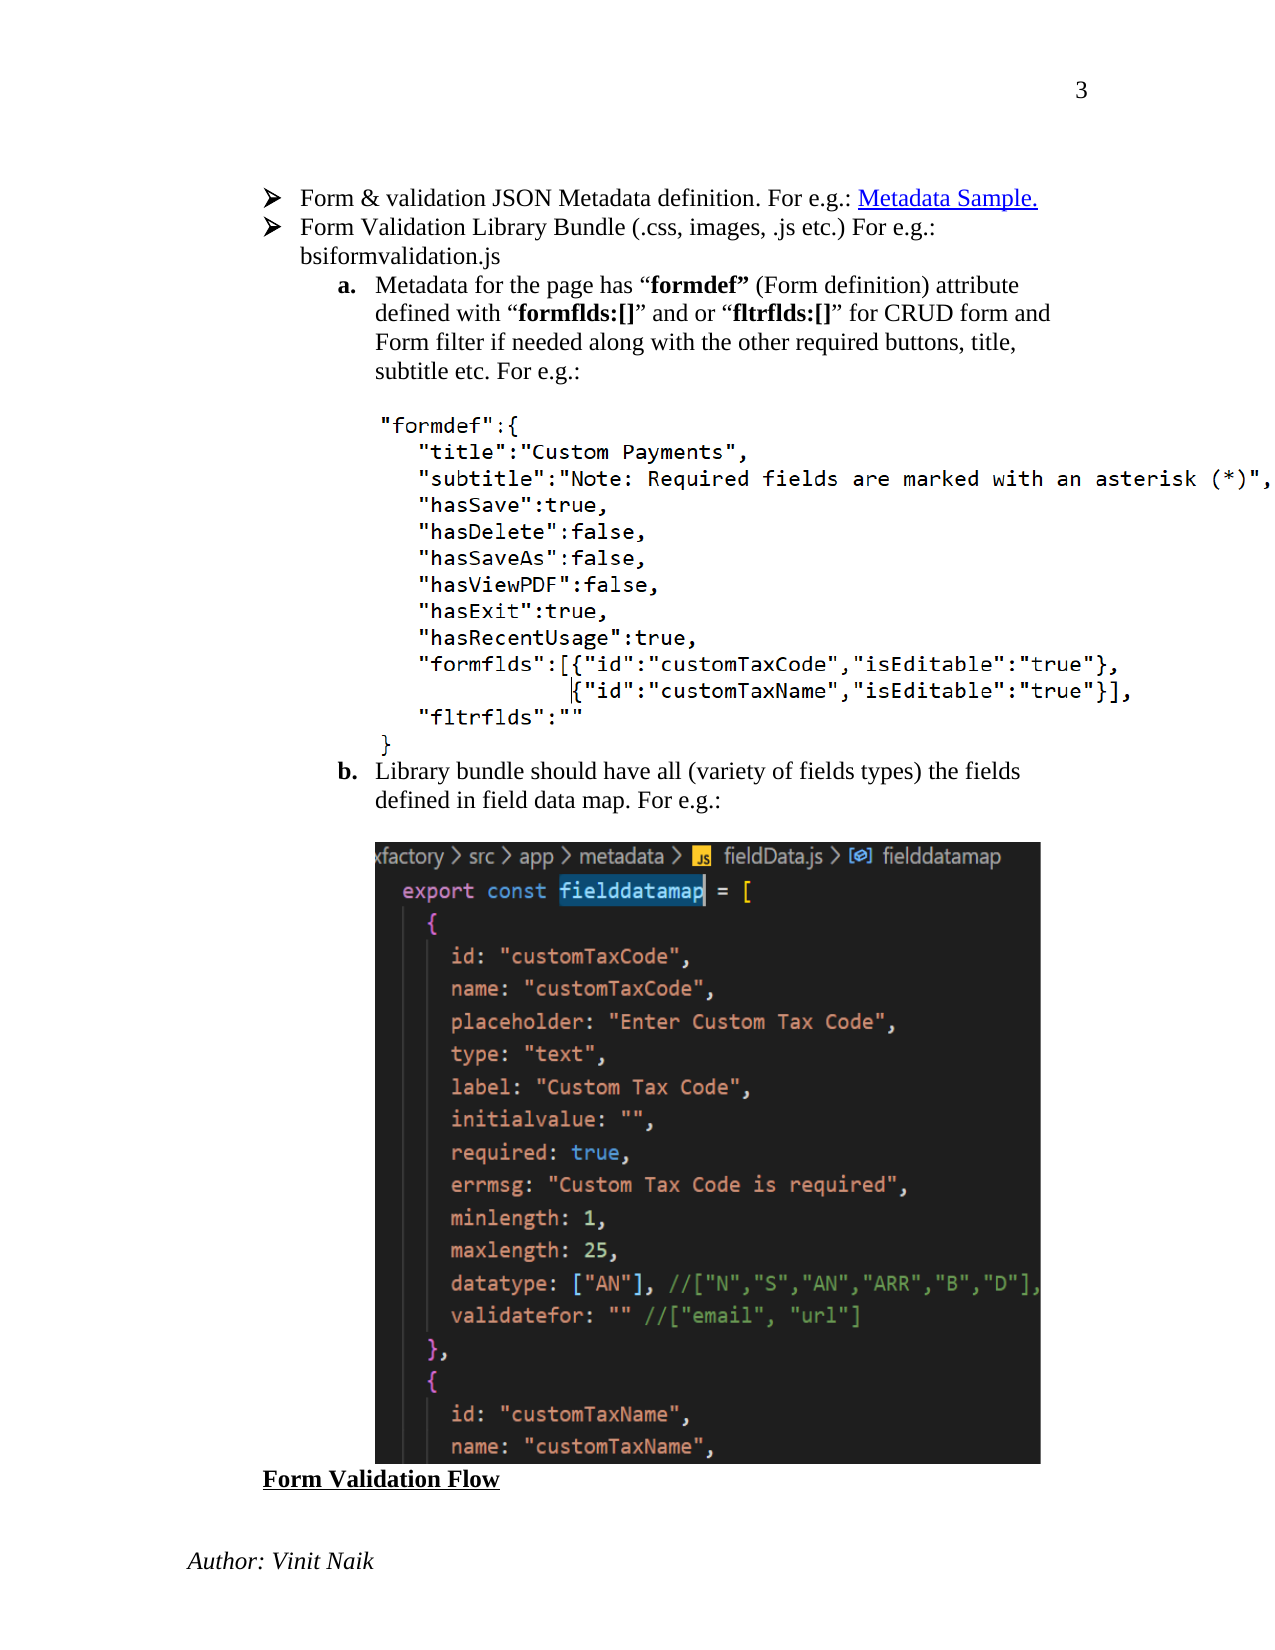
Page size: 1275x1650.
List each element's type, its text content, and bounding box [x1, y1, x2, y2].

list Metadata for the page has “formdef” (Form definition) attribute defined with “formflds:[]” and or “fltrflds:[]” for CRUD form and Form filter if needed along with the other required buttons, title, subtitle etc. For e.g.: [337, 270, 1087, 385]
text Form Validation Flow [262, 1464, 1087, 1492]
picture [375, 413, 1275, 757]
list Library bundle should have all (variety of fields types) the fields defined in field data map. For e.g.: [337, 756, 1087, 814]
list Form Validation Library Bundle (.css, images, .js etc.) For e.g.: bsiformvalidation.js [262, 212, 1087, 270]
list Form & validation JSON Metadata definition. For e.g.: Metadata Sample. [262, 183, 1087, 212]
picture [375, 842, 1041, 1464]
